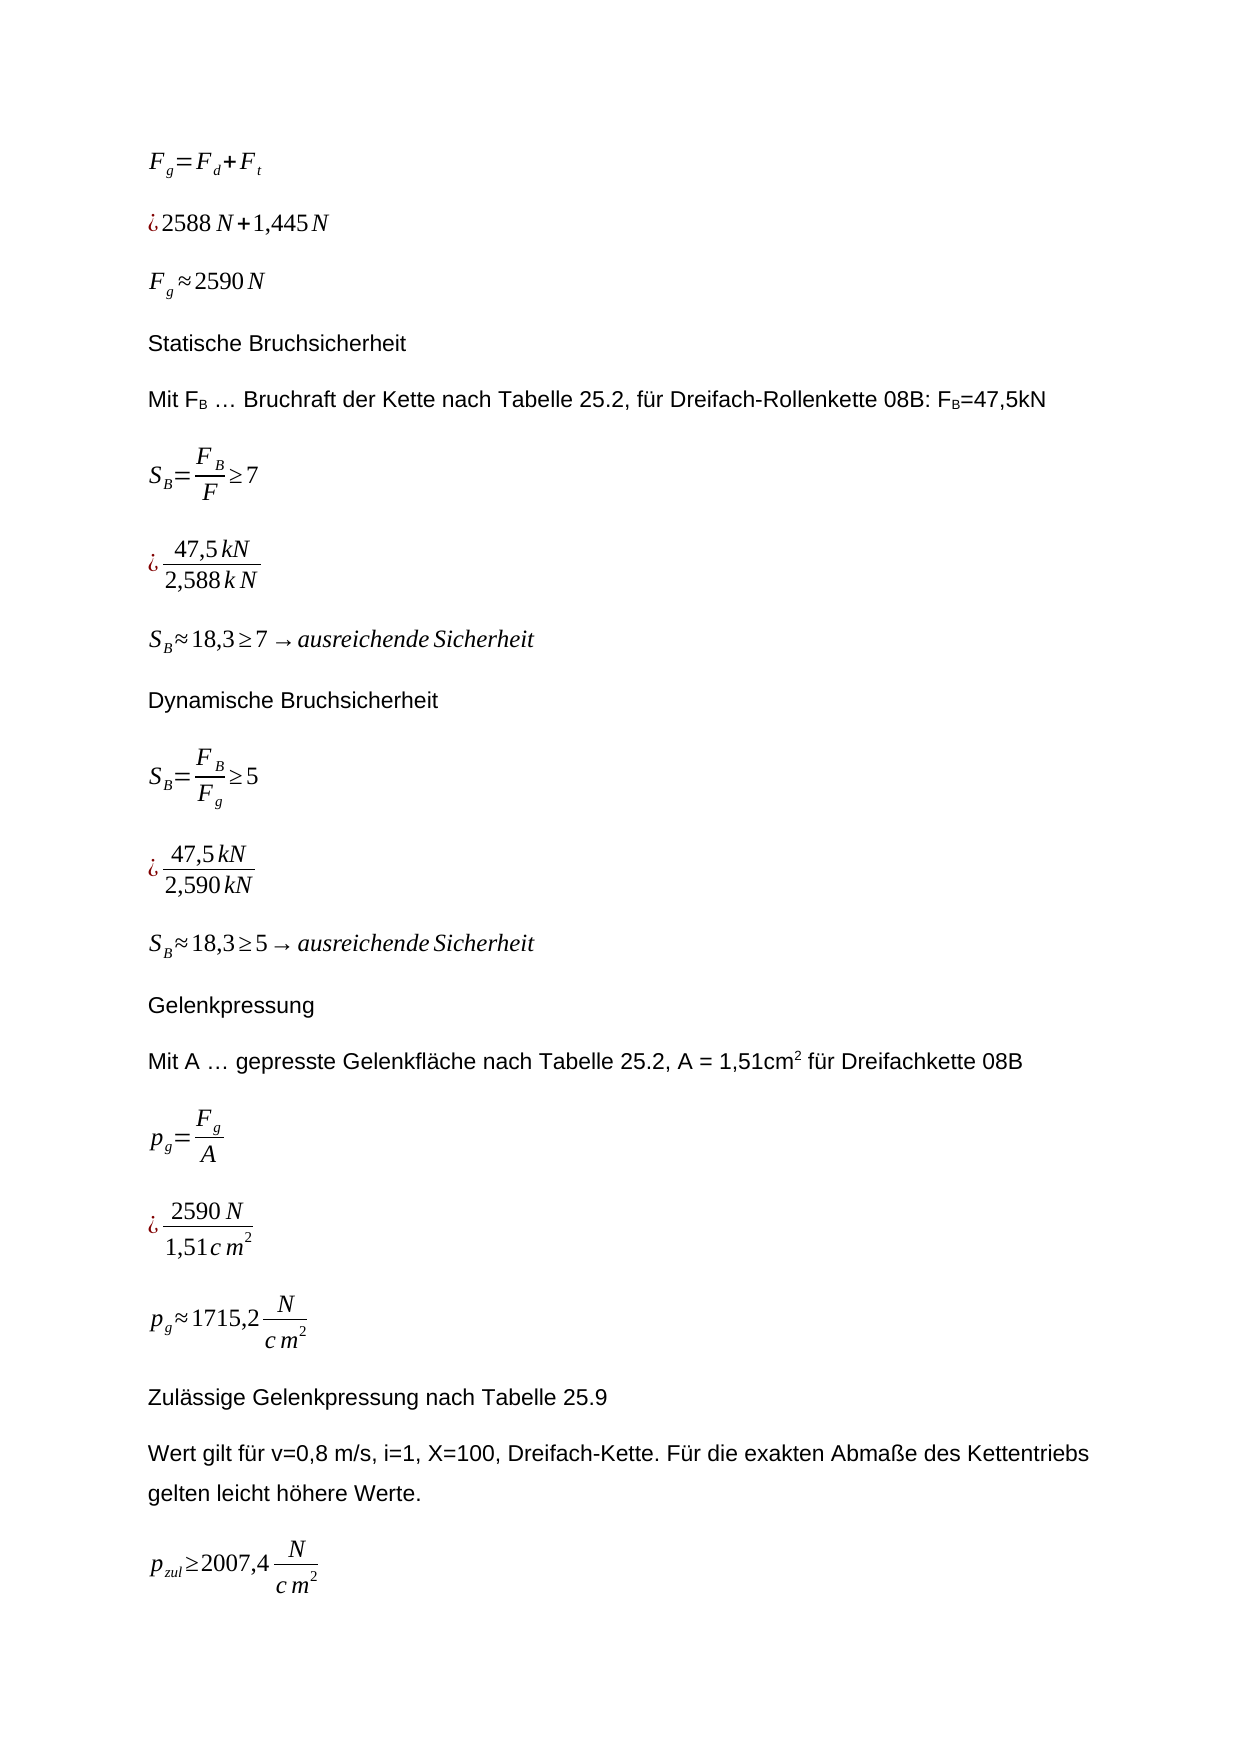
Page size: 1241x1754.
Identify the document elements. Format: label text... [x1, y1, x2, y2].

text Statische Bruchsicherheit [148, 330, 1093, 357]
text Wert gilt für v=0,8 m/s, i=1, X=100, Dreifach-Kette. Für die exakten Abmaße des Kettentriebs gelten leicht höhere Werte. [148, 1440, 1093, 1506]
text Mit FB … Bruchraft der Kette nach Tabelle 25.2, für Dreifach-Rollenkette 08B: FB=47,5kN [148, 386, 1093, 413]
text Gelenkpressung [148, 992, 1093, 1018]
text Dynamische Bruchsicherheit [148, 687, 1093, 714]
text Mit A … gepresste Gelenkfläche nach Tabelle 25.2, A = 1,51cm2 für Dreifachkette 08B [148, 1048, 1093, 1074]
text Zulässige Gelenkpressung nach Tabelle 25.9 [148, 1384, 1093, 1410]
